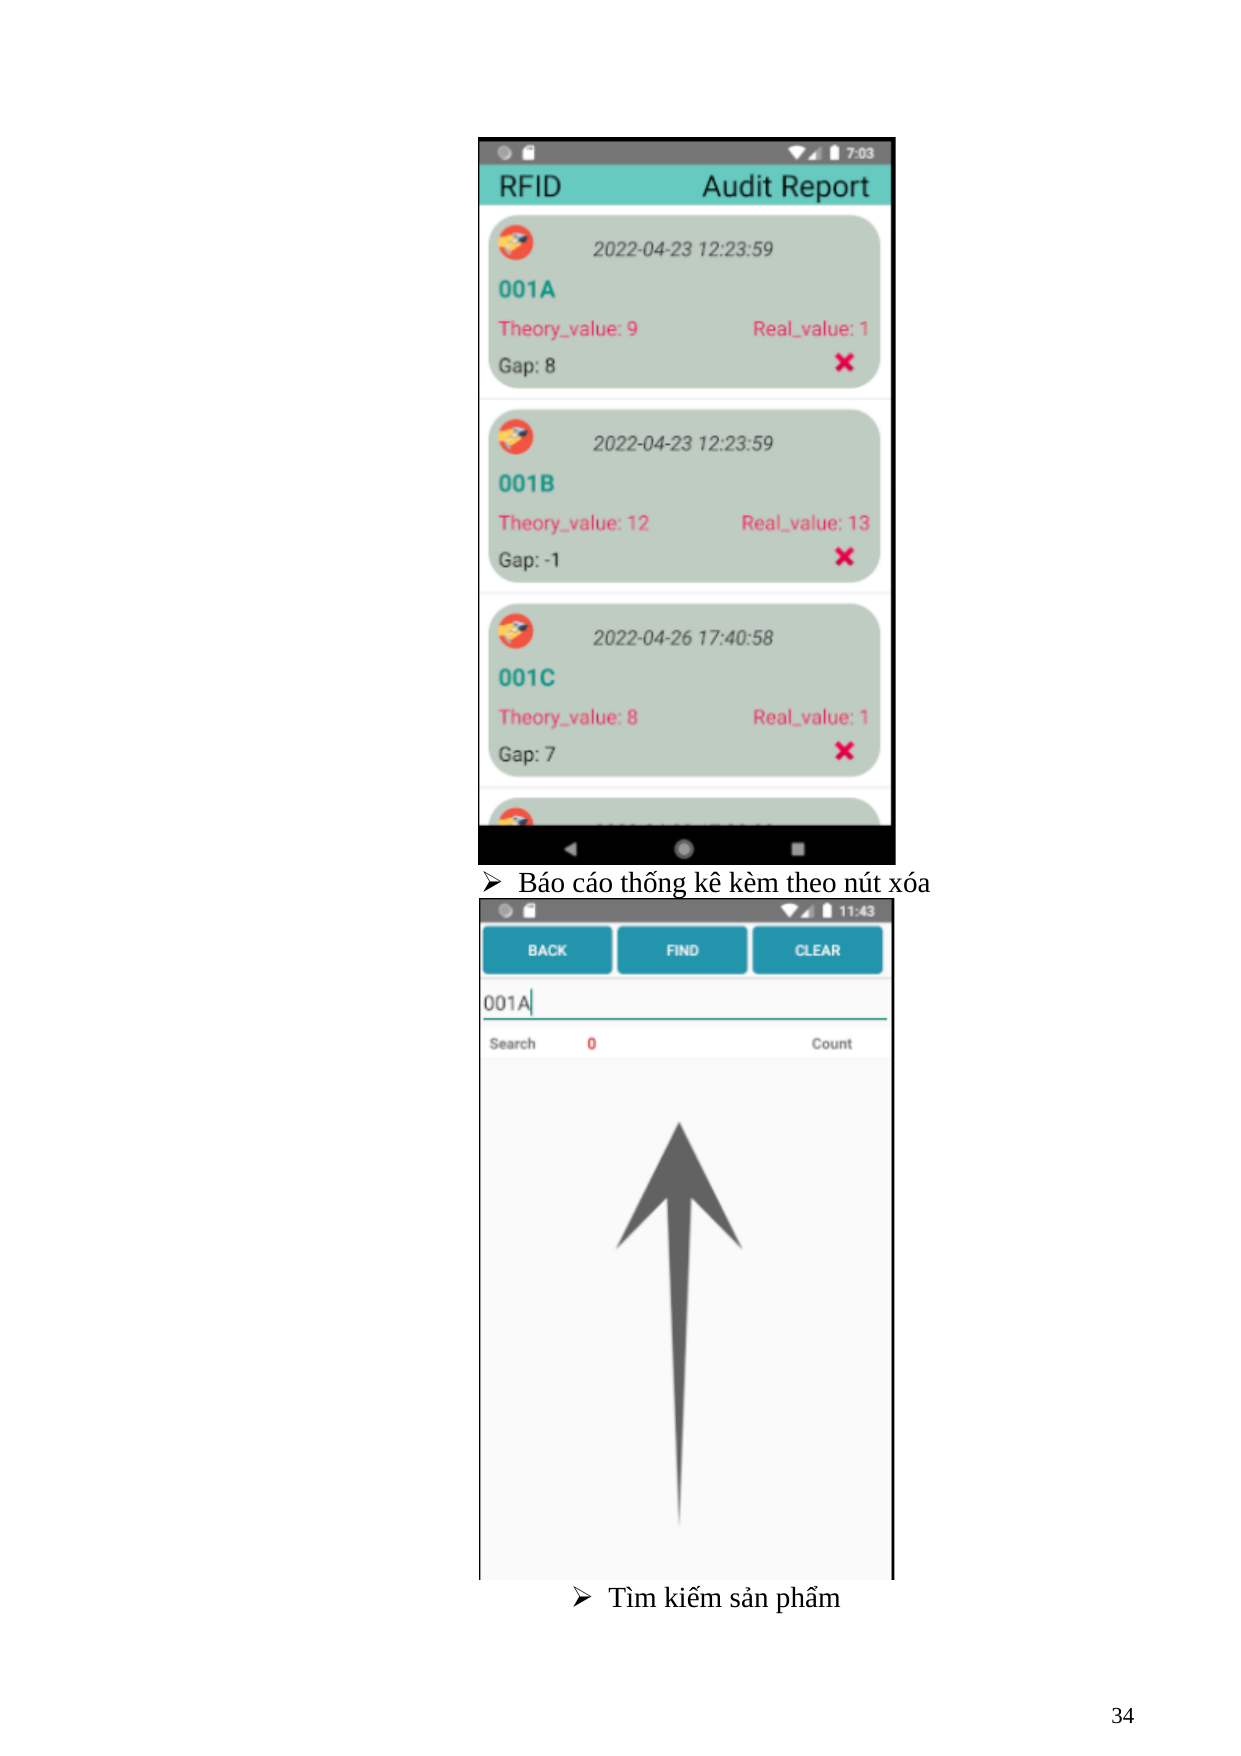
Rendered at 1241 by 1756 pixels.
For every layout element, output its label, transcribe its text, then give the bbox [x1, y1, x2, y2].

list Báo cáo thống kê kèm theo nút xóa [277, 865, 1134, 898]
list Tìm kiếm sản phẩm [277, 1580, 1134, 1613]
picture [479, 898, 895, 1580]
picture [478, 137, 896, 865]
